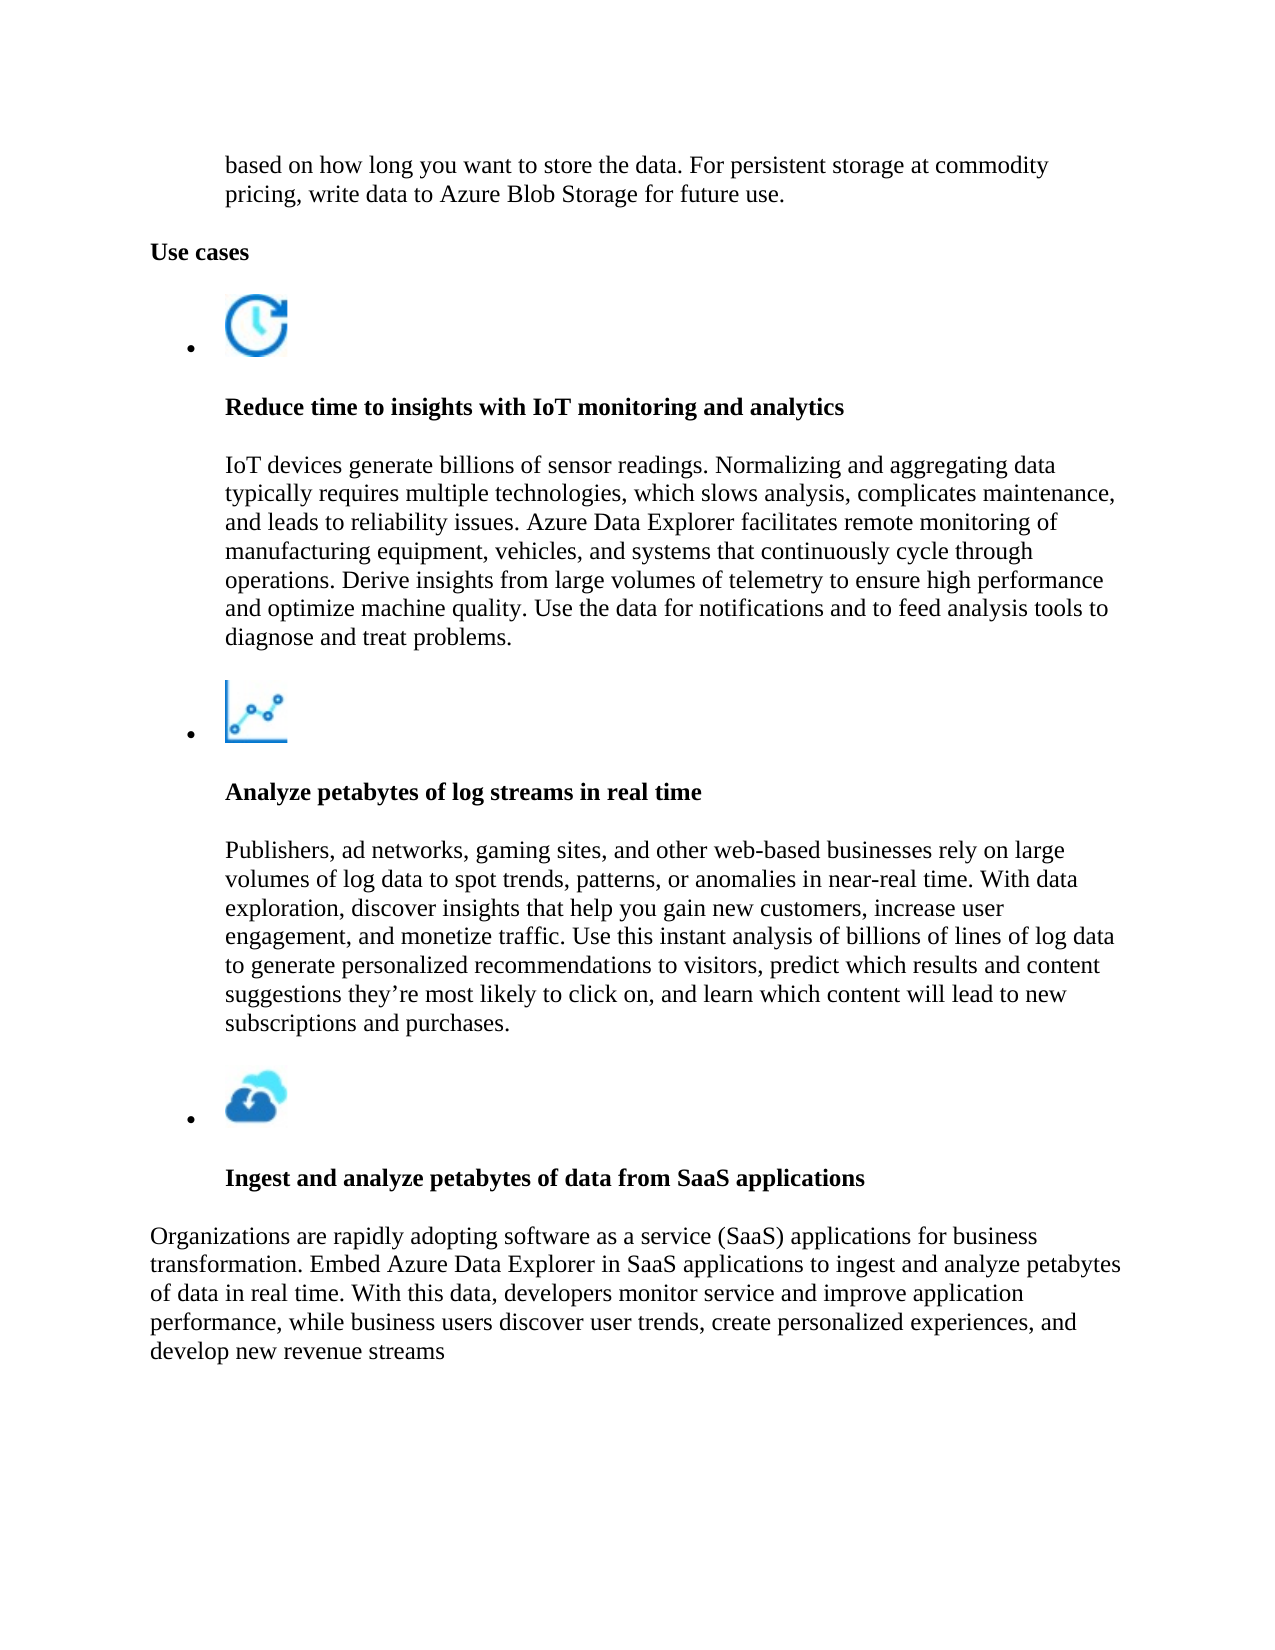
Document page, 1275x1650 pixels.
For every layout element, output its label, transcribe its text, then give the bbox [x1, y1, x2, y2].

picture [225, 1065, 288, 1128]
text Organizations are rapidly adopting software as a service (SaaS) applications for business transformation. Embed Azure Data Explorer in SaaS applications to ingest and analyze petabytes of data in real time. With this data, developers monitor service and improve application performance, while business users discover user trends, create personalized experiences, and develop new revenue streams [150, 1221, 1125, 1364]
text Publishers, ad networks, gaming sites, and other web-based businesses rely on large volumes of log data to spot trends, patterns, or anomalies in near-real time. With data exploration, discover insights that help you gain new customers, increase user engagement, and monetize traffic. Use this instant analysis of billions of lines of log data to generate personalized recommendations to visitors, predict which results and content suggestions they’re most likely to click on, and learn which content will lead to new subscriptions and purchases. [225, 835, 1125, 1036]
text Reduce time to insights with IoT monitoring and analytics [225, 392, 1125, 421]
text Ingest and analyze petabytes of data from SaaS applications [225, 1163, 1125, 1192]
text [225, 150, 1125, 207]
picture [225, 294, 288, 357]
text Use cases [150, 237, 1125, 265]
picture [225, 680, 288, 743]
text Analyze petabytes of log streams in real time [225, 777, 1125, 806]
text IoT devices generate billions of sensor readings. Normalizing and aggregating data typically requires multiple technologies, which slows analysis, complicates maintenance, and leads to reliability issues. Azure Data Explorer facilitates remote monitoring of manufacturing equipment, vehicles, and systems that continuously cycle through operations. Derive insights from large volumes of telemetry to ensure high performance and optimize machine quality. Use the data for notifications and to feed analysis tools to diagnose and treat problems. [225, 450, 1125, 651]
